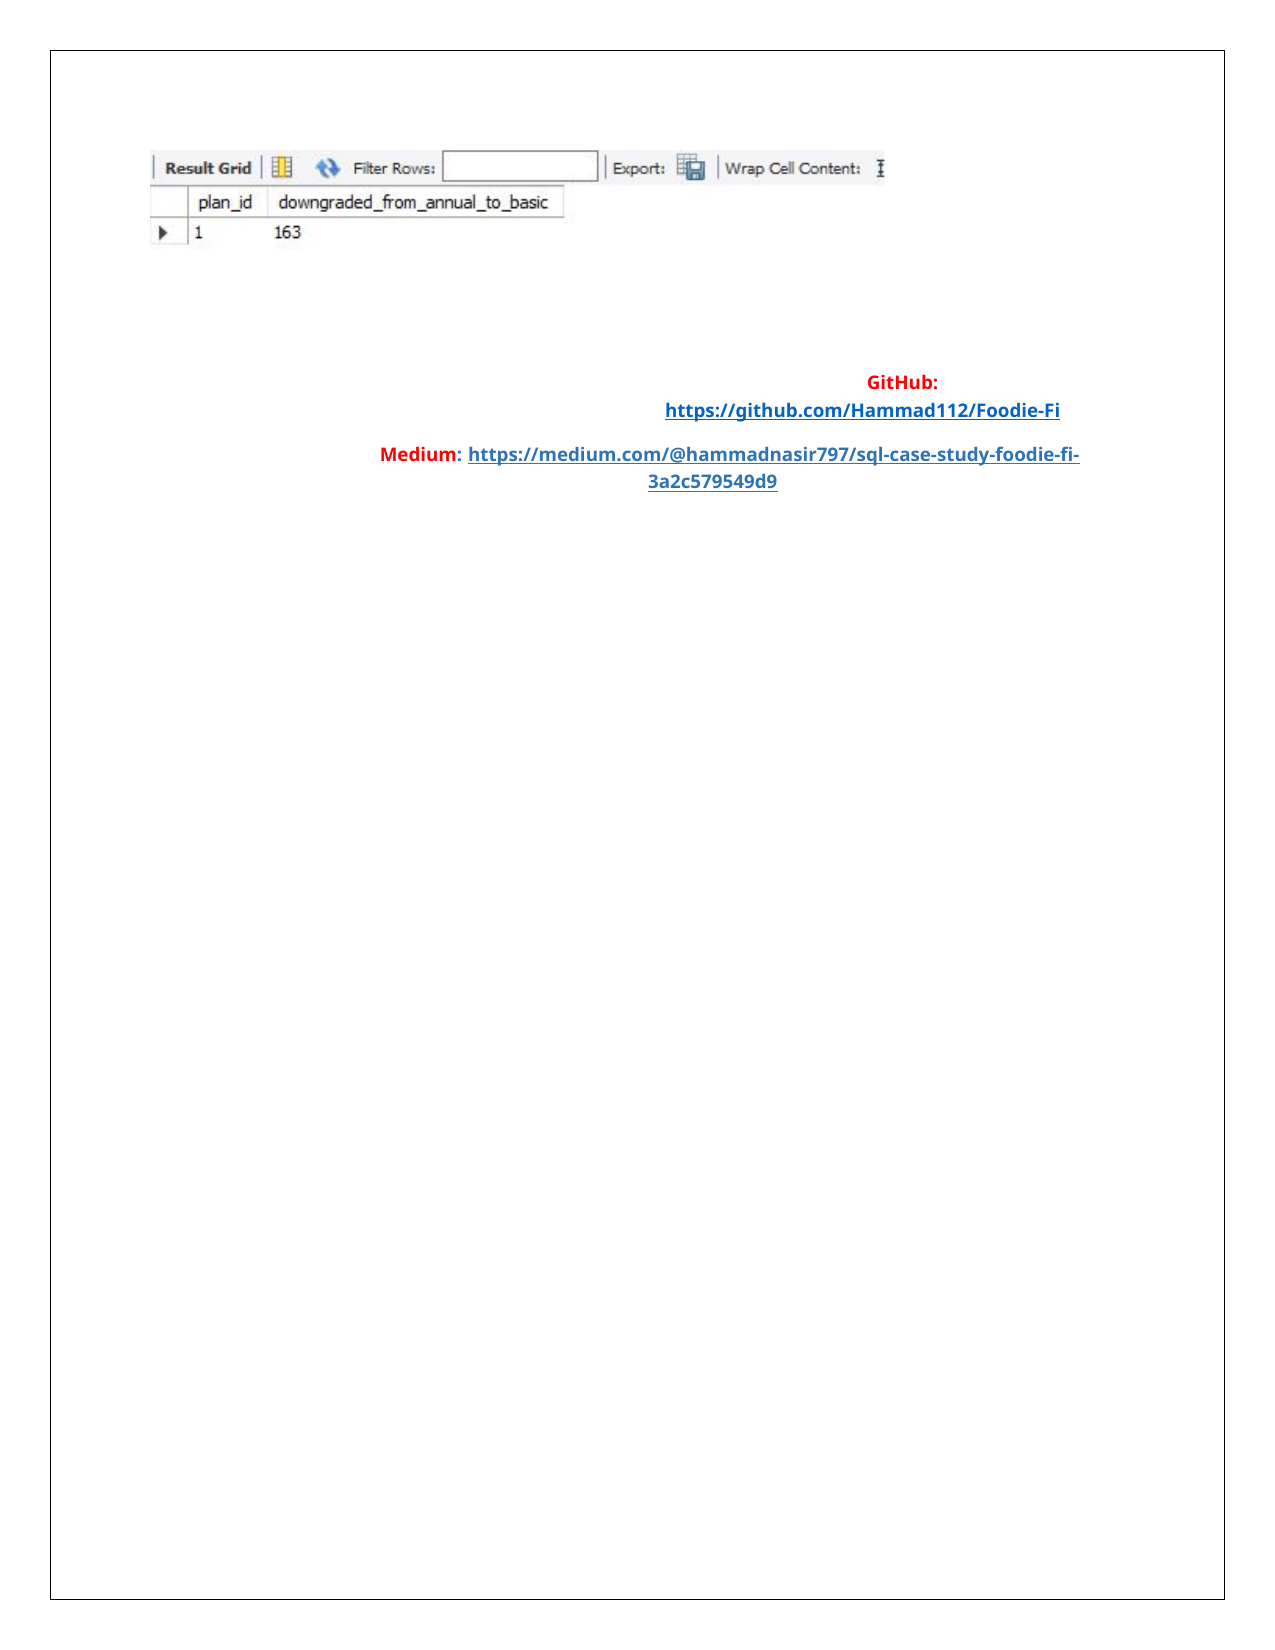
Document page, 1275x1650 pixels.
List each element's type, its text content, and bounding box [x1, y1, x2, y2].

text GitHub: https://github.com/Hammad112/Foodie-Fi [600, 369, 1125, 423]
text Medium: https://medium.com/@hammadnasir797/sql-case-study-foodie-fi-3a2c579549d9 [300, 441, 1125, 494]
picture [150, 150, 885, 300]
